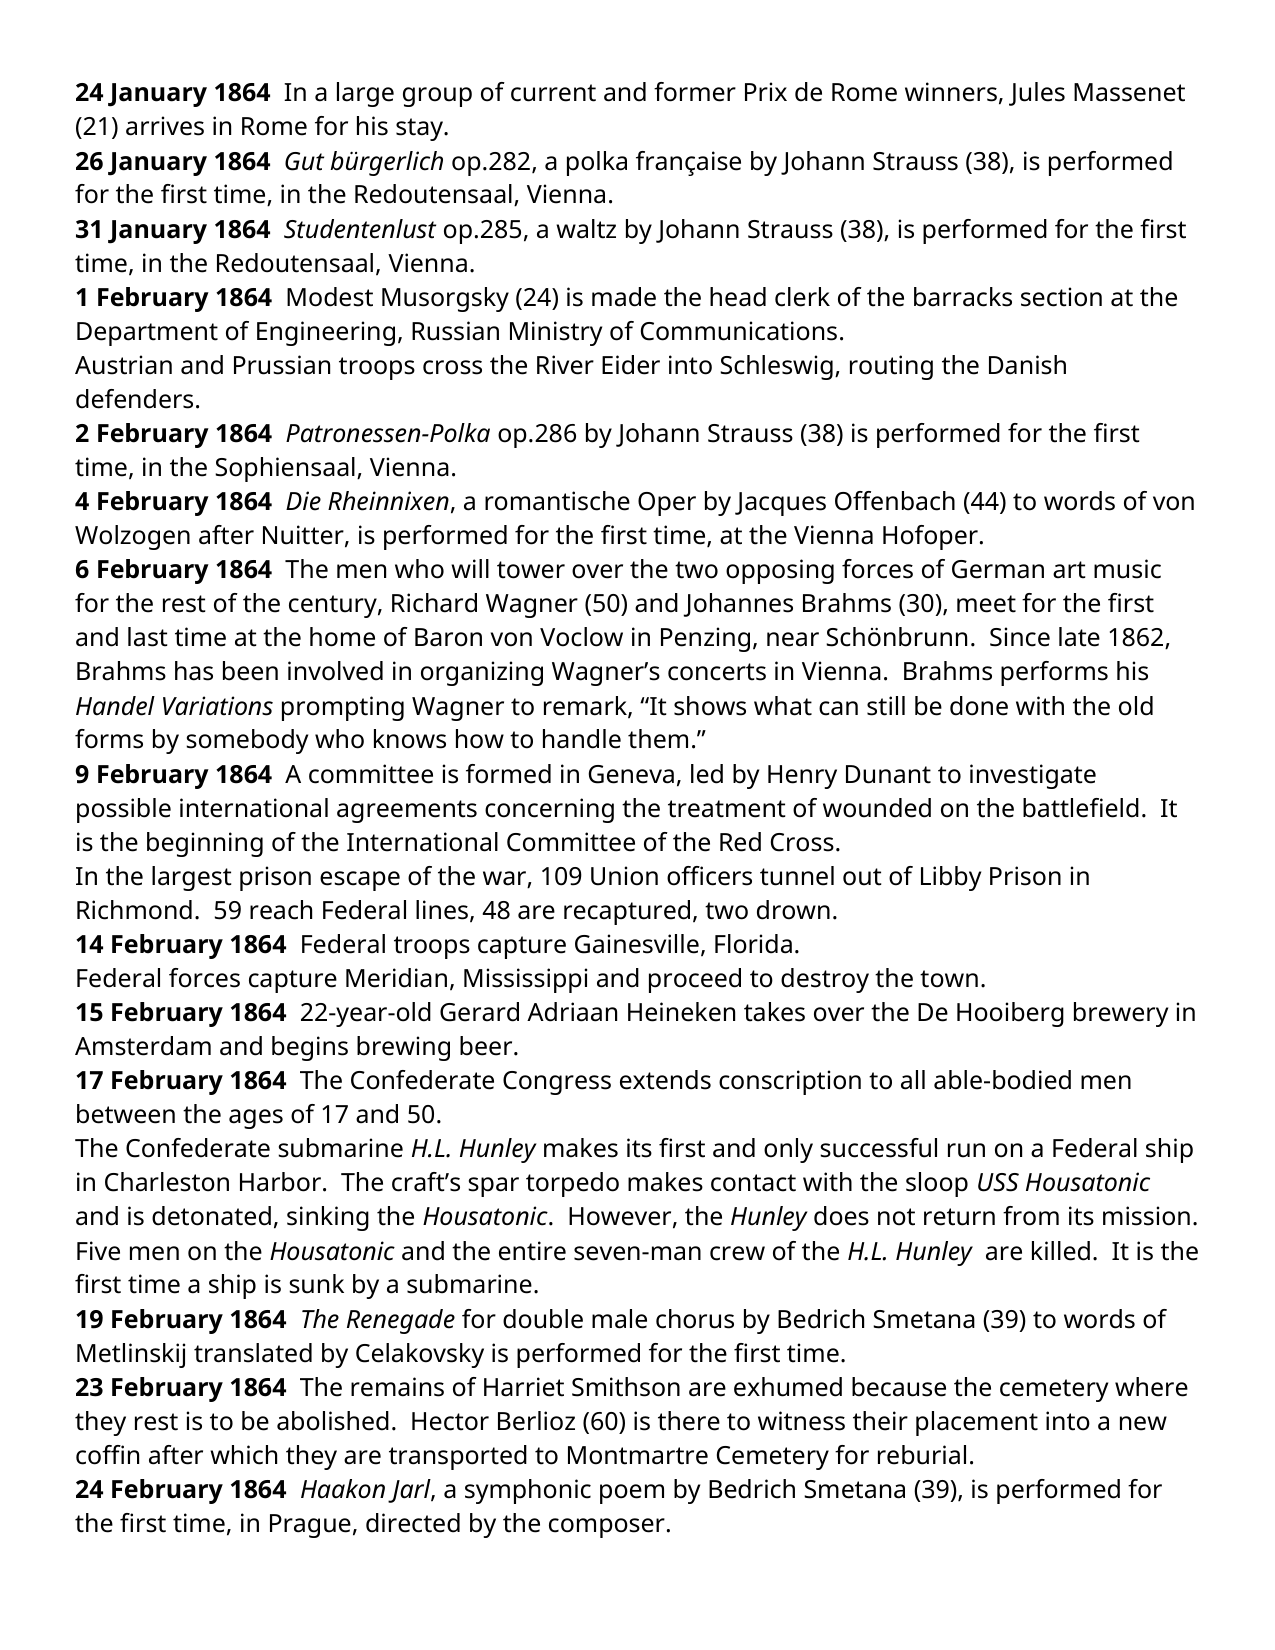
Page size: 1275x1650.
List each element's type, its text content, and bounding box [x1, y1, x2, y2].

text Austrian and Prussian troops cross the River Eider into Schleswig, routing the Danish defenders. [75, 347, 1200, 416]
text 14 February 1864 Federal troops capture Gainesville, Florida. [75, 927, 1200, 961]
text 9 February 1864 A committee is formed in Geneva, led by Henry Dunant to investigate possible international agreements concerning the treatment of wounded on the battlefield. It is the beginning of the International Committee of the Red Cross. [75, 756, 1200, 858]
text 24 February 1864 Haakon Jarl, a symphonic poem by Bedrich Smetana (39), is performed for the first time, in Prague, directed by the composer. [75, 1472, 1200, 1540]
text 6 February 1864 The men who will tower over the two opposing forces of German art music for the rest of the century, Richard Wagner (50) and Johannes Brahms (30), meet for the first and last time at the home of Baron von Voclow in Penzing, near Schönbrunn. Since late 1862, Brahms has been involved in organizing Wagner’s concerts in Vienna. Brahms performs his Handel Variations prompting Wagner to remark, “It shows what can still be done with the old forms by somebody who knows how to handle them.” [75, 552, 1200, 756]
text The Confederate submarine H.L. Hunley makes its first and only successful run on a Federal ship in Charleston Harbor. The craft’s spar torpedo makes contact with the sloop USS Housatonic and is detonated, sinking the Housatonic. However, the Hunley does not return from its mission. Five men on the Housatonic and the entire seven-man crew of the H.L. Hunley are killed. It is the first time a ship is sunk by a submarine. [75, 1131, 1200, 1301]
text 31 January 1864 Studentenlust op.285, a waltz by Johann Strauss (38), is performed for the first time, in the Redoutensaal, Vienna. [75, 211, 1200, 279]
text Federal forces capture Meridian, Mississippi and proceed to destroy the town. [75, 961, 1200, 995]
text 2 February 1864 Patronessen-Polka op.286 by Johann Strauss (38) is performed for the first time, in the Sophiensaal, Vienna. [75, 416, 1200, 484]
text In the largest prison escape of the war, 109 Union officers tunnel out of Libby Prison in Richmond. 59 reach Federal lines, 48 are recaptured, two drown. [75, 858, 1200, 927]
text 26 January 1864 Gut bürgerlich op.282, a polka française by Johann Strauss (38), is performed for the first time, in the Redoutensaal, Vienna. [75, 143, 1200, 211]
text 1 February 1864 Modest Musorgsky (24) is made the head clerk of the barracks section at the Department of Engineering, Russian Ministry of Communications. [75, 279, 1200, 347]
text 17 February 1864 The Confederate Congress extends conscription to all able-bodied men between the ages of 17 and 50. [75, 1063, 1200, 1131]
text 15 February 1864 22-year-old Gerard Adriaan Heineken takes over the De Hooiberg brewery in Amsterdam and begins brewing beer. [75, 995, 1200, 1063]
text 24 January 1864 In a large group of current and former Prix de Rome winners, Jules Massenet (21) arrives in Rome for his stay. [75, 75, 1200, 143]
text 23 February 1864 The remains of Harriet Smithson are exhumed because the cemetery where they rest is to be abolished. Hector Berlioz (60) is there to witness their placement into a new coffin after which they are transported to Montmartre Cemetery for reburial. [75, 1369, 1200, 1472]
text 19 February 1864 The Renegade for double male chorus by Bedrich Smetana (39) to words of Metlinskij translated by Celakovsky is performed for the first time. [75, 1301, 1200, 1369]
text 4 February 1864 Die Rheinnixen, a romantische Oper by Jacques Offenbach (44) to words of von Wolzogen after Nuitter, is performed for the first time, at the Vienna Hofoper. [75, 484, 1200, 552]
